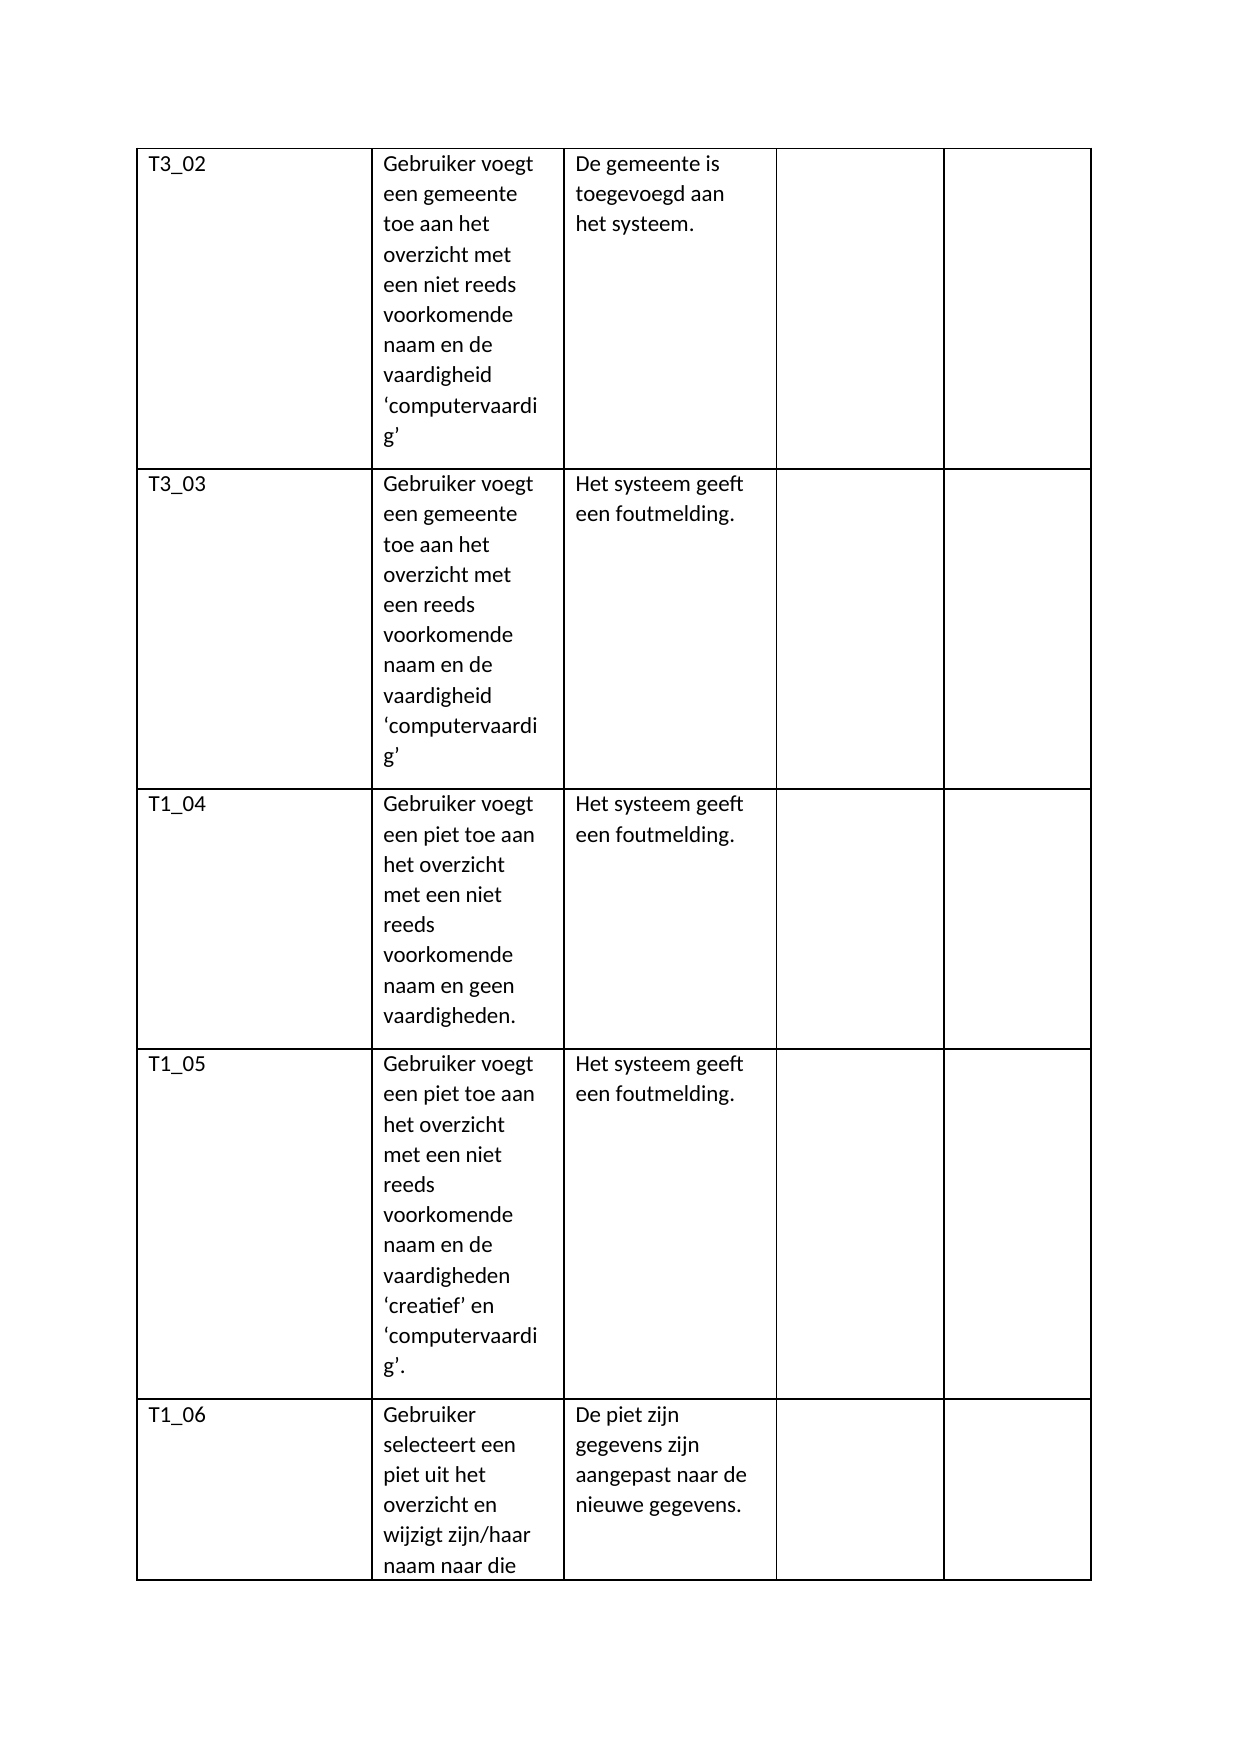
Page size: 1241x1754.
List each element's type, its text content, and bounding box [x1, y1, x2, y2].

table_cell T1_04 [138, 790, 371, 1048]
table_cell De gemeente is toegevoegd aan het systeem. [565, 149, 776, 468]
table_cell Gebruiker voegt een piet toe aan het overzicht met een niet reeds voorkomende naam en de vaardigheden ‘creatief’ en ‘computervaardig’. [373, 1050, 563, 1398]
table_cell Gebruiker voegt een piet toe aan het overzicht met een niet reeds voorkomende naam en geen vaardigheden. [373, 790, 563, 1048]
table_cell Het systeem geeft een foutmelding. [565, 1050, 776, 1398]
table_cell [777, 149, 943, 468]
table_cell T1_05 [138, 1050, 371, 1398]
table_cell T1_06 [138, 1400, 371, 1579]
table_cell [945, 470, 1090, 788]
table_cell [945, 1400, 1090, 1579]
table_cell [373, 1400, 563, 1579]
table_cell Gebruiker voegt een gemeente toe aan het overzicht met een reeds voorkomende naam en de vaardigheid ‘computervaardig’ [373, 470, 563, 788]
table_cell Gebruiker voegt een gemeente toe aan het overzicht met een niet reeds voorkomende naam en de vaardigheid ‘computervaardig’ [373, 149, 563, 468]
table_cell T3_03 [138, 470, 371, 788]
table_cell [945, 149, 1090, 468]
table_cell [565, 1400, 776, 1579]
table_cell [777, 470, 943, 788]
table_cell [945, 1050, 1090, 1398]
table_cell T3_02 [138, 149, 371, 468]
table_cell [777, 1050, 943, 1398]
table_cell [777, 790, 943, 1048]
table_cell Het systeem geeft een foutmelding. [565, 790, 776, 1048]
table_cell Het systeem geeft een foutmelding. [565, 470, 776, 788]
table_cell [777, 1400, 943, 1579]
table_cell [945, 790, 1090, 1048]
